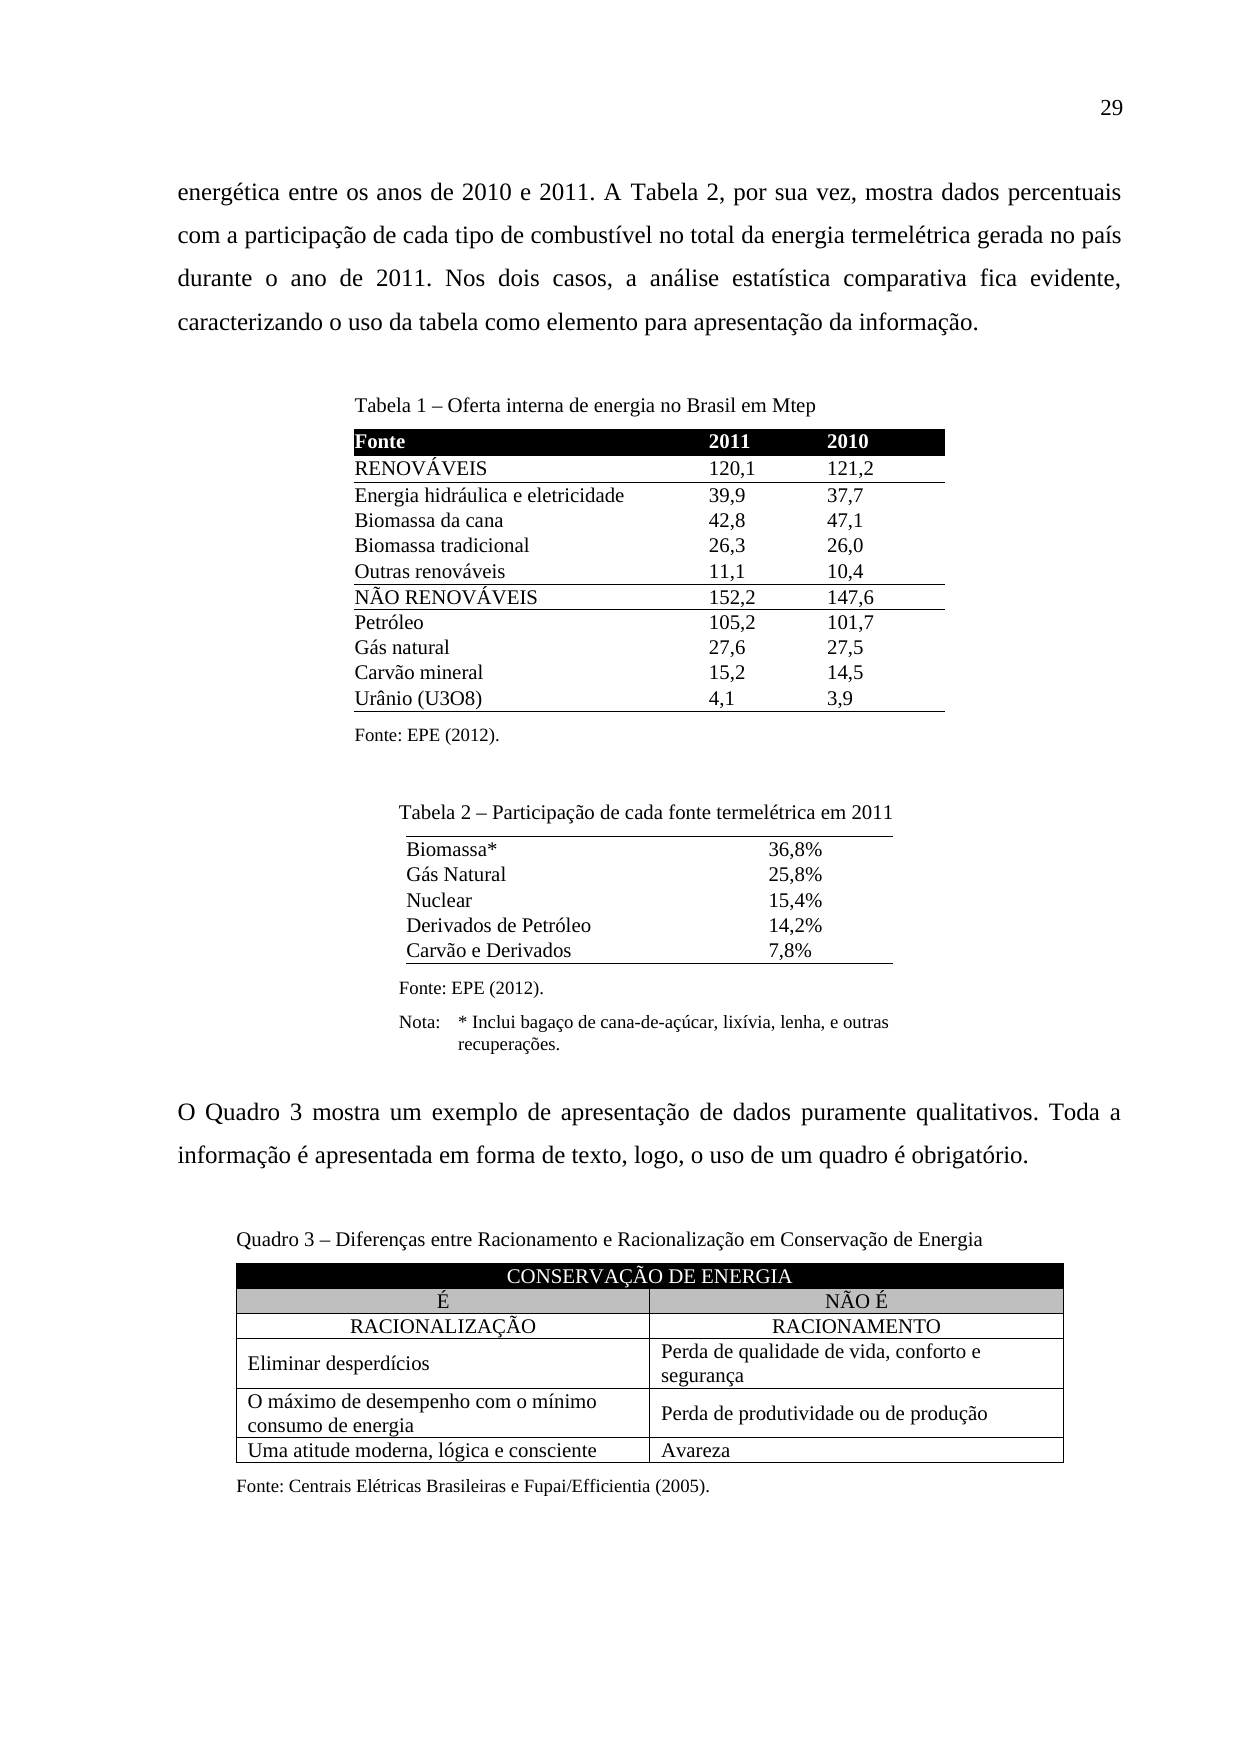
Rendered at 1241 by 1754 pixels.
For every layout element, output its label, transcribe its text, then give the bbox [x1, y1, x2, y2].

text O Quadro 3 mostra um exemplo de apresentação de dados puramente qualitativos. Toda a informação é apresentada em forma de texto, logo, o uso de um quadro é obrigatório. [177, 1097, 1122, 1169]
table_cell 10,4 [827, 559, 945, 583]
table_cell NÃO É [650, 1289, 1063, 1313]
table_cell 37,7 [827, 483, 945, 508]
table_cell 7,8% [768, 938, 893, 963]
table_cell 42,8 [709, 508, 827, 533]
table_cell Carvão mineral [354, 660, 709, 686]
table_cell 26,3 [709, 533, 827, 559]
table_cell 152,2 [709, 585, 827, 609]
text Fonte: Centrais Elétricas Brasileiras e Fupai/Efficientia (2005). [236, 1475, 1122, 1497]
table_cell 26,0 [827, 533, 945, 559]
table_cell Uma atitude moderna, lógica e consciente [237, 1438, 649, 1462]
text Fonte: EPE (2012). [354, 724, 1122, 746]
table_cell 3,9 [827, 686, 945, 711]
table_header 2011 [709, 429, 827, 456]
table_cell Biomassa da cana [354, 508, 709, 533]
table_cell 27,6 [709, 635, 827, 660]
table_cell 14,5 [827, 660, 945, 686]
table_header 36,8% [768, 837, 893, 862]
table_cell Perda de qualidade de vida, conforto e segurança [650, 1339, 1063, 1387]
table_cell 121,2 [827, 456, 945, 482]
table_cell É [237, 1289, 649, 1313]
table_cell Gás Natural [406, 862, 768, 887]
table_cell 25,8% [768, 862, 893, 887]
table_cell 11,1 [709, 559, 827, 583]
table_cell RACIONALIZAÇÃO [237, 1314, 649, 1338]
table_cell O máximo de desempenho com o mínimo consumo de energia [237, 1389, 649, 1437]
table_cell 147,6 [827, 585, 945, 609]
table_cell Carvão e Derivados [406, 938, 768, 963]
table_cell NÃO RENOVÁVEIS [354, 585, 709, 609]
table_cell 14,2% [768, 913, 893, 938]
table_cell 15,2 [709, 660, 827, 686]
table_cell Petróleo [354, 610, 709, 635]
table_cell Outras renováveis [354, 559, 709, 583]
table_cell 120,1 [709, 456, 827, 482]
table_cell RENOVÁVEIS [354, 456, 709, 482]
table_cell 27,5 [827, 635, 945, 660]
table_header CONSERVAÇÃO DE ENERGIA [237, 1264, 1063, 1288]
table_cell 105,2 [709, 610, 827, 635]
table_cell Gás natural [354, 635, 709, 660]
text Fonte: EPE (2012). [399, 977, 1122, 998]
table_cell Energia hidráulica e eletricidade [354, 483, 709, 508]
table_header Biomassa* [406, 837, 768, 862]
table_cell Perda de produtividade ou de produção [650, 1389, 1063, 1437]
text Nota: * Inclui bagaço de cana-de-açúcar, lixívia, lenha, e outras recuperações. [399, 1011, 930, 1054]
table_cell 15,4% [768, 888, 893, 913]
table_cell Eliminar desperdícios [237, 1339, 649, 1387]
table_header 2010 [827, 429, 945, 456]
table_cell 39,9 [709, 483, 827, 508]
table_cell 4,1 [709, 686, 827, 711]
table_cell 101,7 [827, 610, 945, 635]
table_cell Nuclear [406, 888, 768, 913]
table_cell 47,1 [827, 508, 945, 533]
table_cell RACIONAMENTO [650, 1314, 1063, 1338]
table_cell Derivados de Petróleo [406, 913, 768, 938]
table_cell Urânio (U3O8) [354, 686, 709, 711]
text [177, 177, 1122, 335]
table_header Fonte [354, 429, 709, 456]
table_cell Biomassa tradicional [354, 533, 709, 559]
table_cell Avareza [650, 1438, 1063, 1462]
